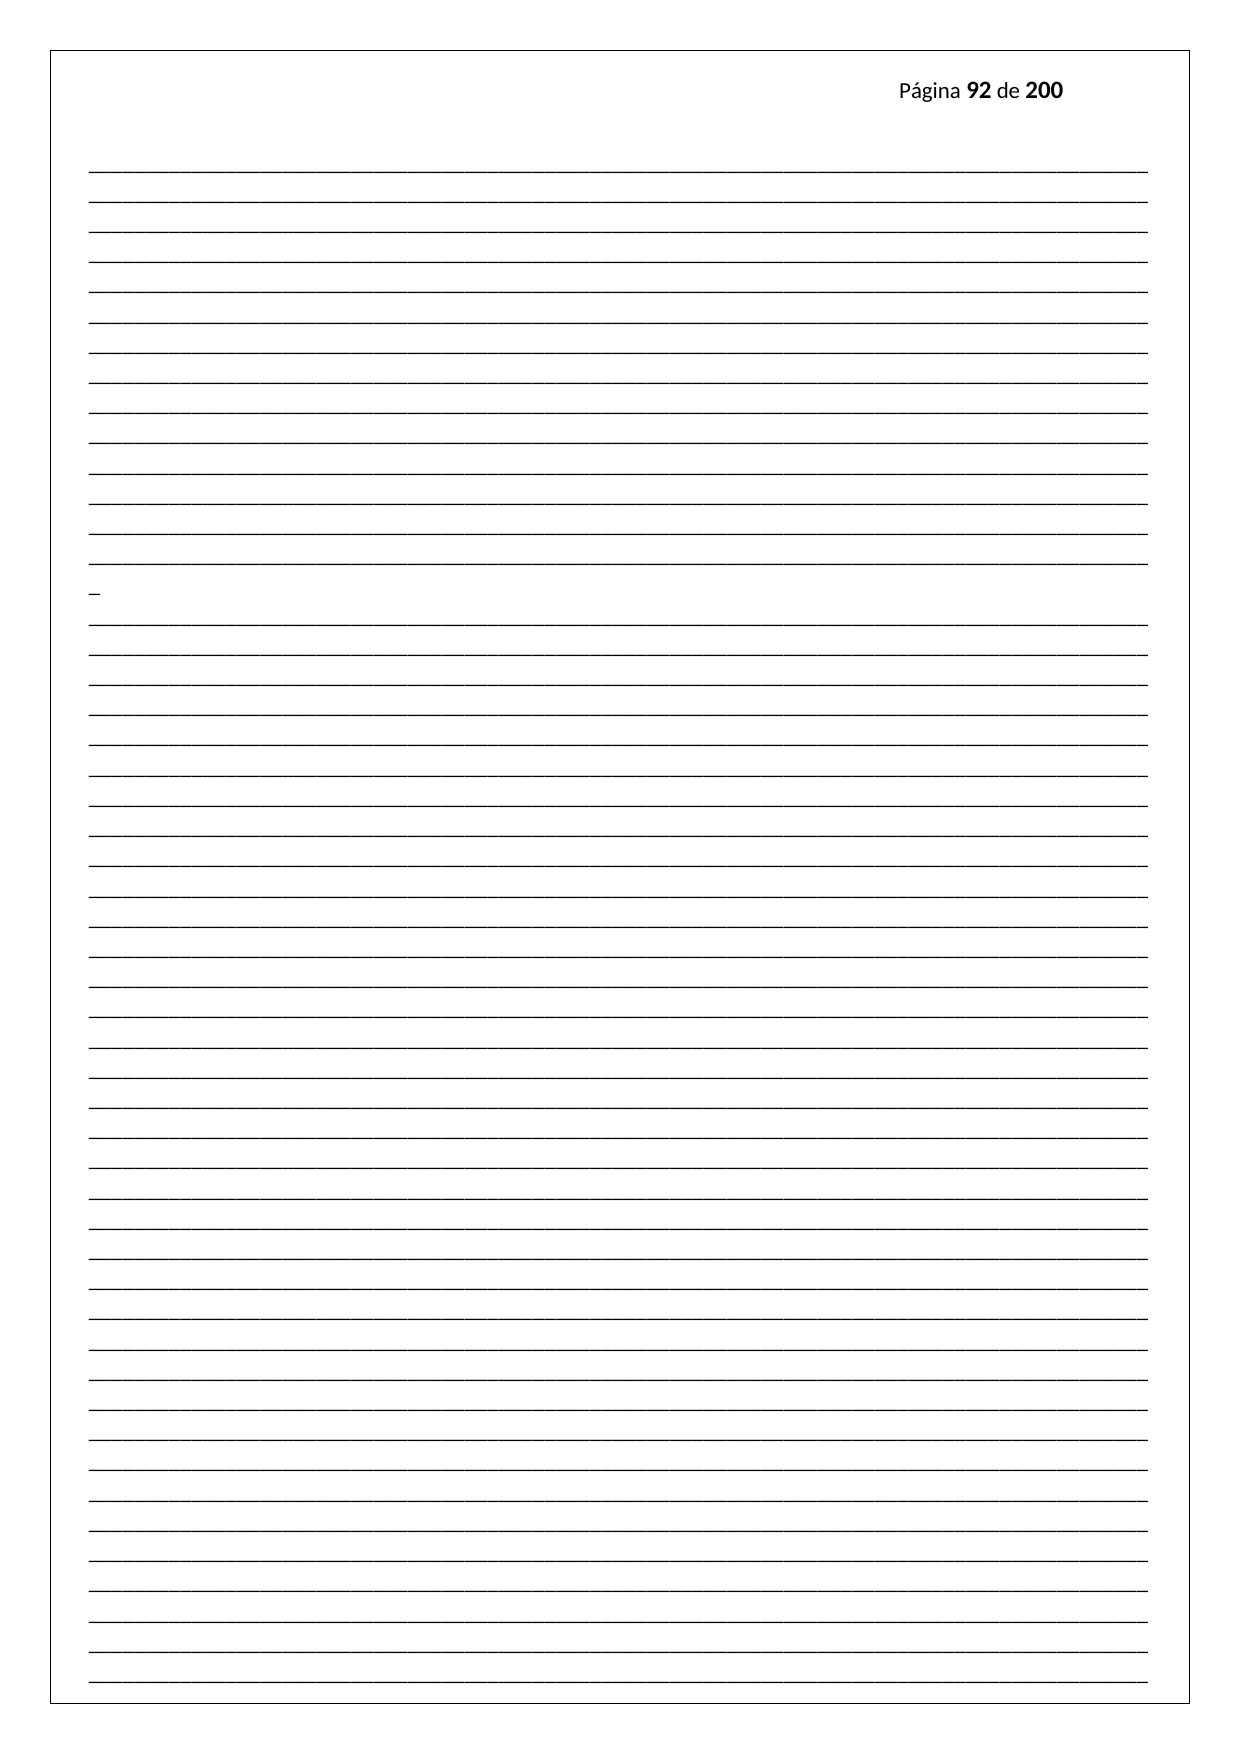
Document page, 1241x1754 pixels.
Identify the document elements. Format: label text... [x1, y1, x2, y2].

text ______________________________________________________________________________________________________________________________________________________________________________________________________________________________________________________________________________________________________________________________________________________________________________________________________________________________________________________________________________________________________________________________________________________________________________________________________________________________________________________________________________________________________________________________________________________________________________________________________________________________________________________________________________________________________________________________________________________________________________________________________________________________________________________________________________________________________________________________________________________________________________________________________________________________________________________________________________________________________________________________________________________ [88, 1024, 1152, 1444]
text ______________________________________________________________________________________________________________________________________________________________________________________________________________________________________________________________________________________________________________________________________________________________________________________________________________________________________________________________________________________________________________________________________________________________________________________________________________________________________________________________________________________________________________________________________________________________________________________________________________________________________________________________________________________________________________________________________________________________________________________________________________________________________________________________________________________________________________________________________________________________________________________________________________________________________________________________________________________________________________________________________________________ [88, 601, 1152, 1021]
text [88, 148, 1152, 598]
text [88, 1447, 1152, 1686]
